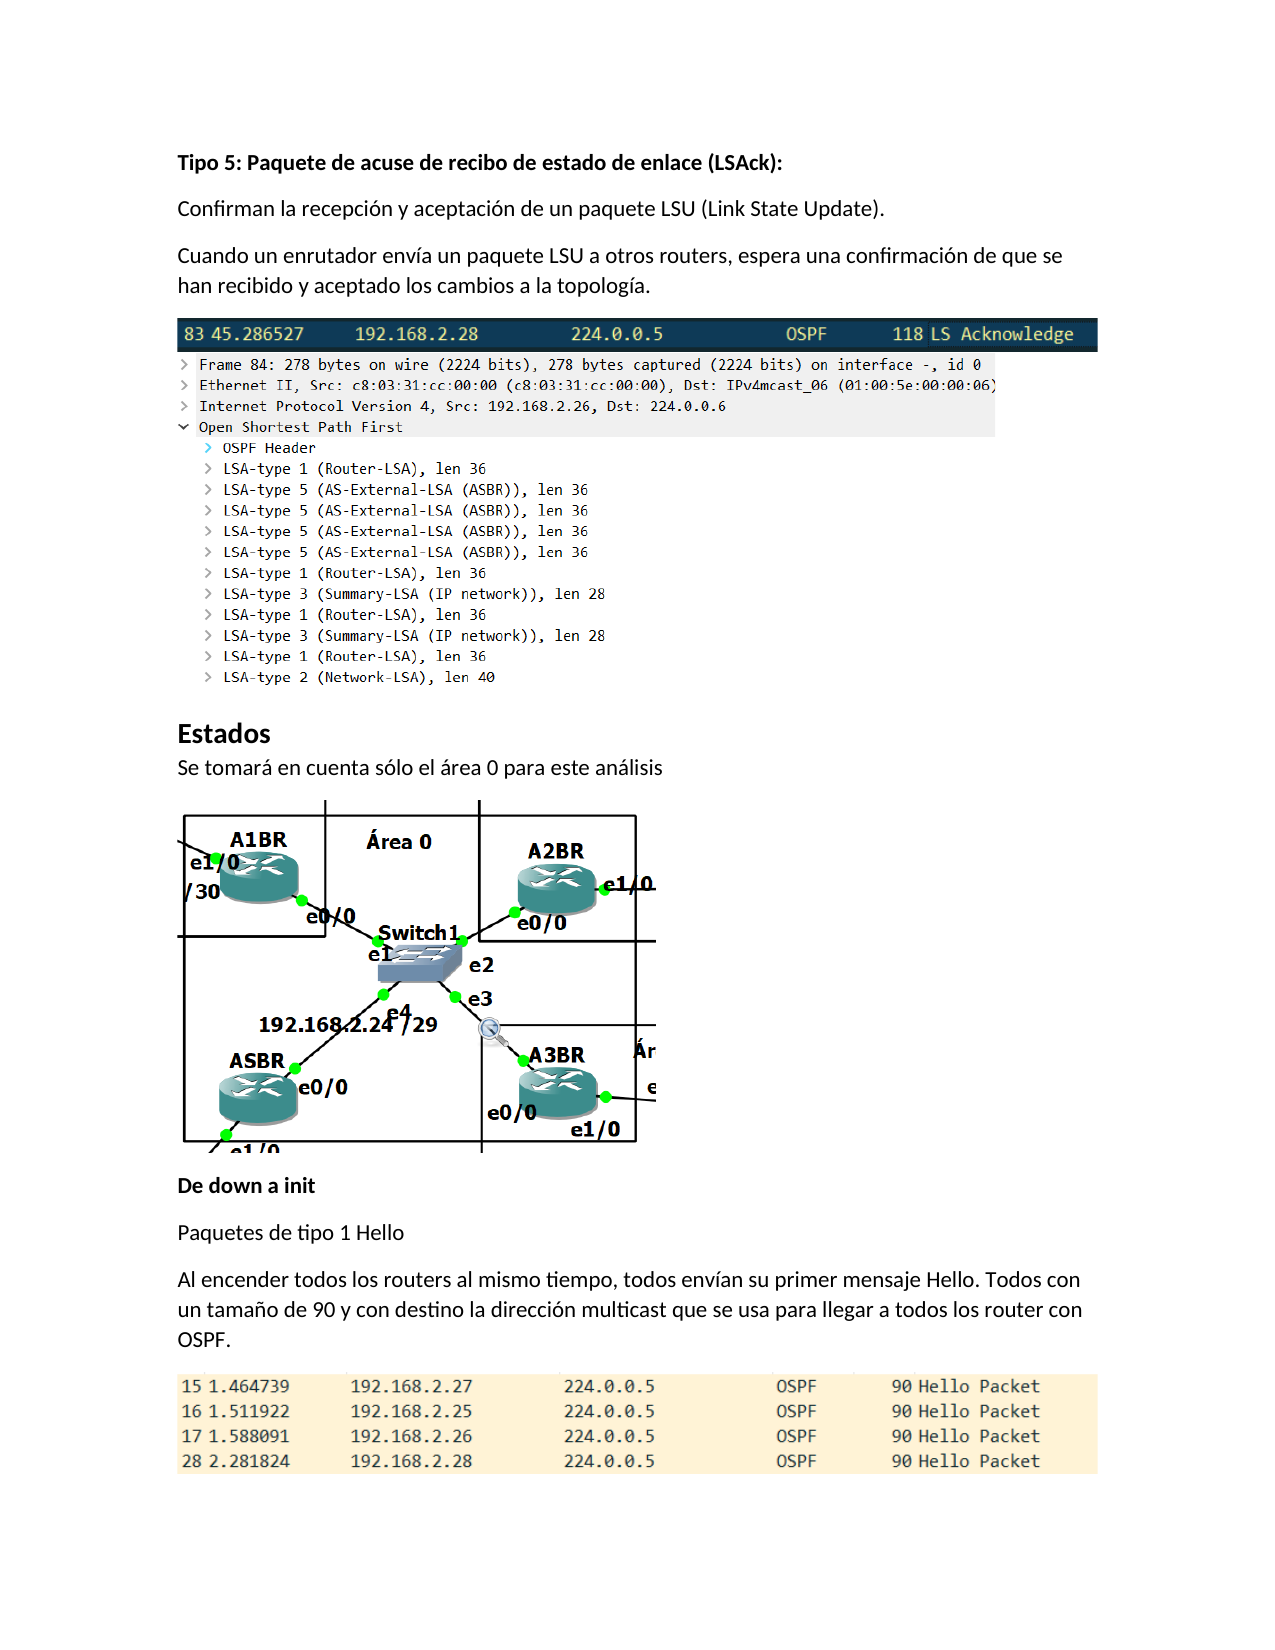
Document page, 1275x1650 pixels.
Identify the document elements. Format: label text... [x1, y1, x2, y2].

text Al encender todos los routers al mismo tiempo, todos envían su primer mensaje Hello. Todos con un tamaño de 90 y con destino la dirección multicast que se usa para llegar a todos los router con OSPF. [177, 1265, 1098, 1353]
text Se tomará en cuenta sólo el área 0 para este análisis [177, 753, 1098, 782]
text Tipo 5: Paquete de acuse de recibo de estado de enlace (LSAck): [177, 148, 1098, 176]
text Cuando un enrutador envía un paquete LSU a otros routers, espera una confirmación de que se han recibido y aceptado los cambios a la topología. [177, 241, 1098, 299]
picture [177, 800, 656, 1153]
picture [177, 318, 1098, 352]
text Estados [177, 715, 1098, 751]
text Paquetes de tipo 1 Hello [177, 1218, 1098, 1246]
text De down a init [177, 1171, 1098, 1199]
text Confirman la recepción y aceptación de un paquete LSU (Link State Update). [177, 194, 1098, 222]
picture [177, 1372, 1098, 1474]
picture [177, 353, 996, 697]
